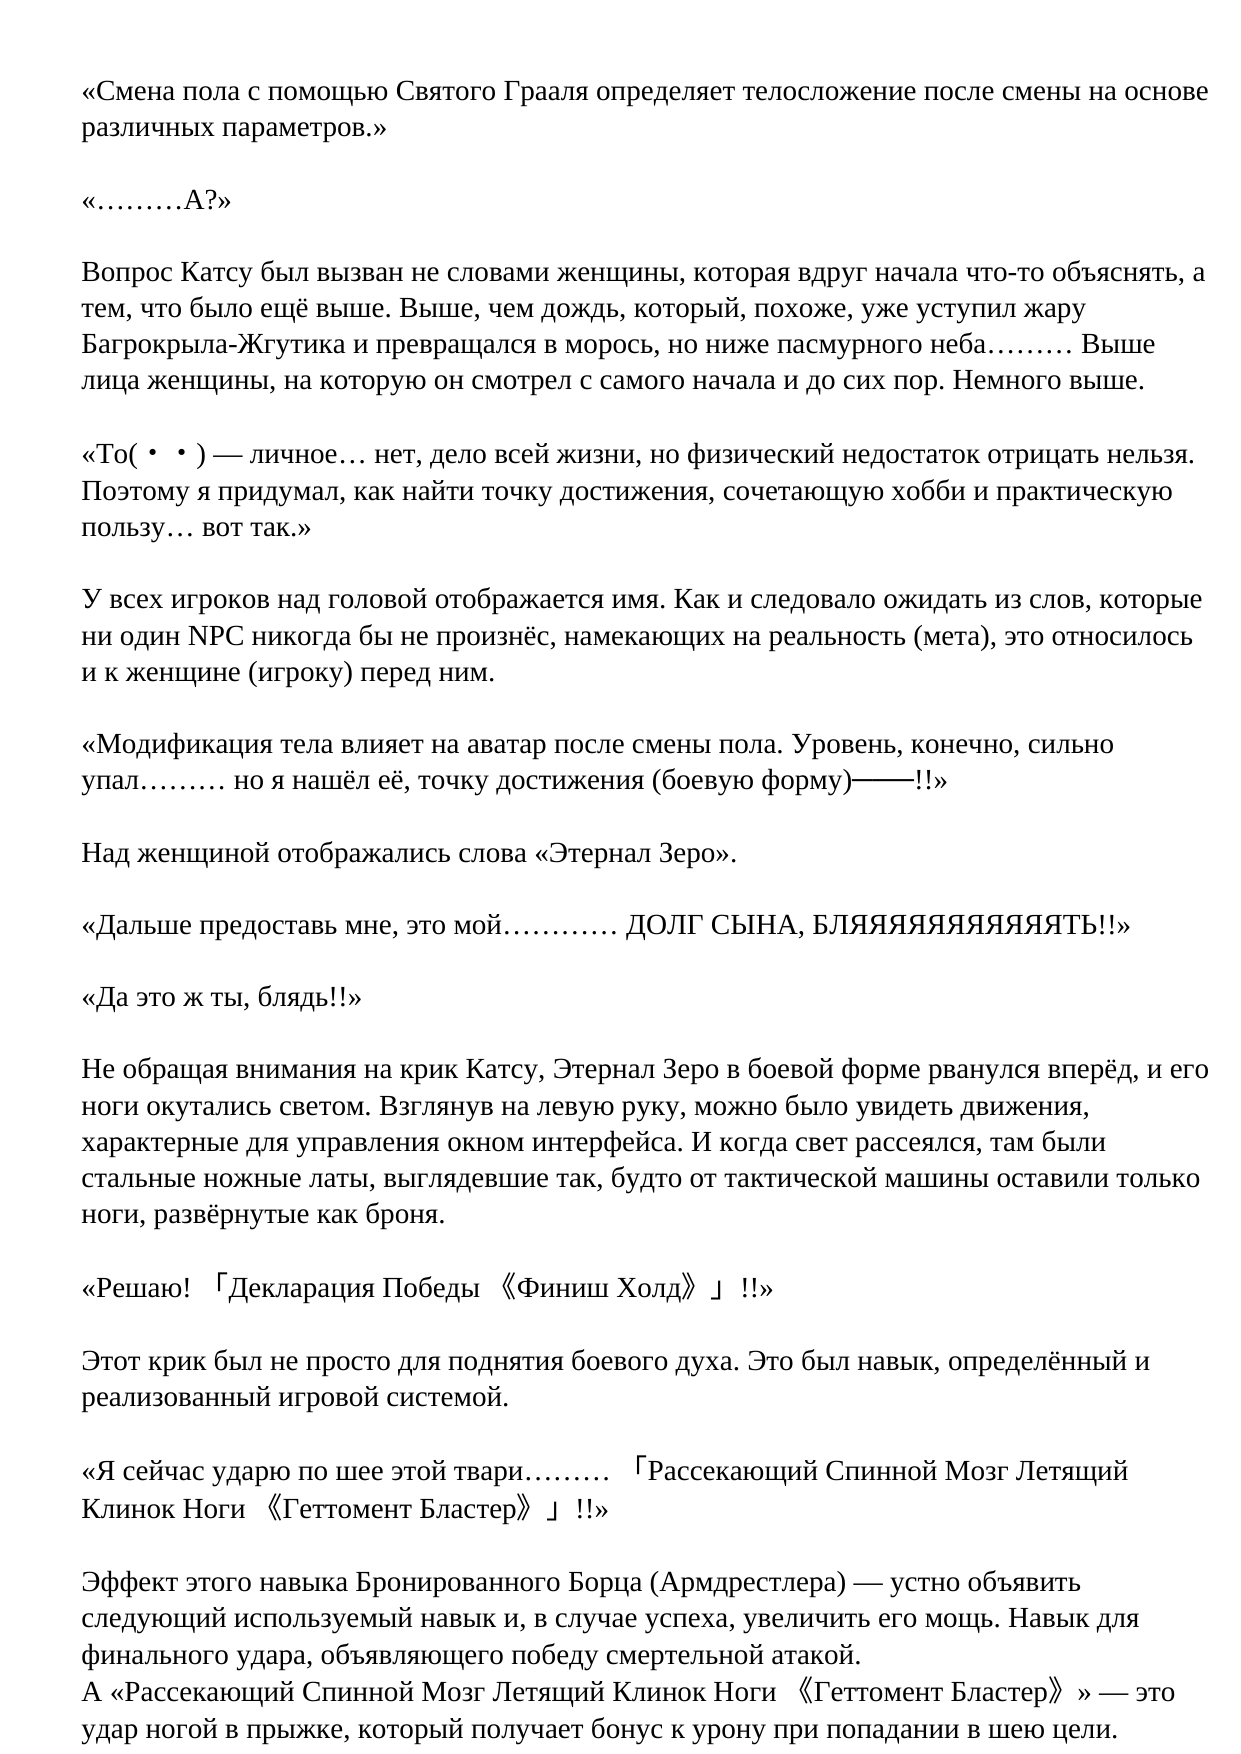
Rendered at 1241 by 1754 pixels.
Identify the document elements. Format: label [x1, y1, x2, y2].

text [81, 37, 1215, 1745]
